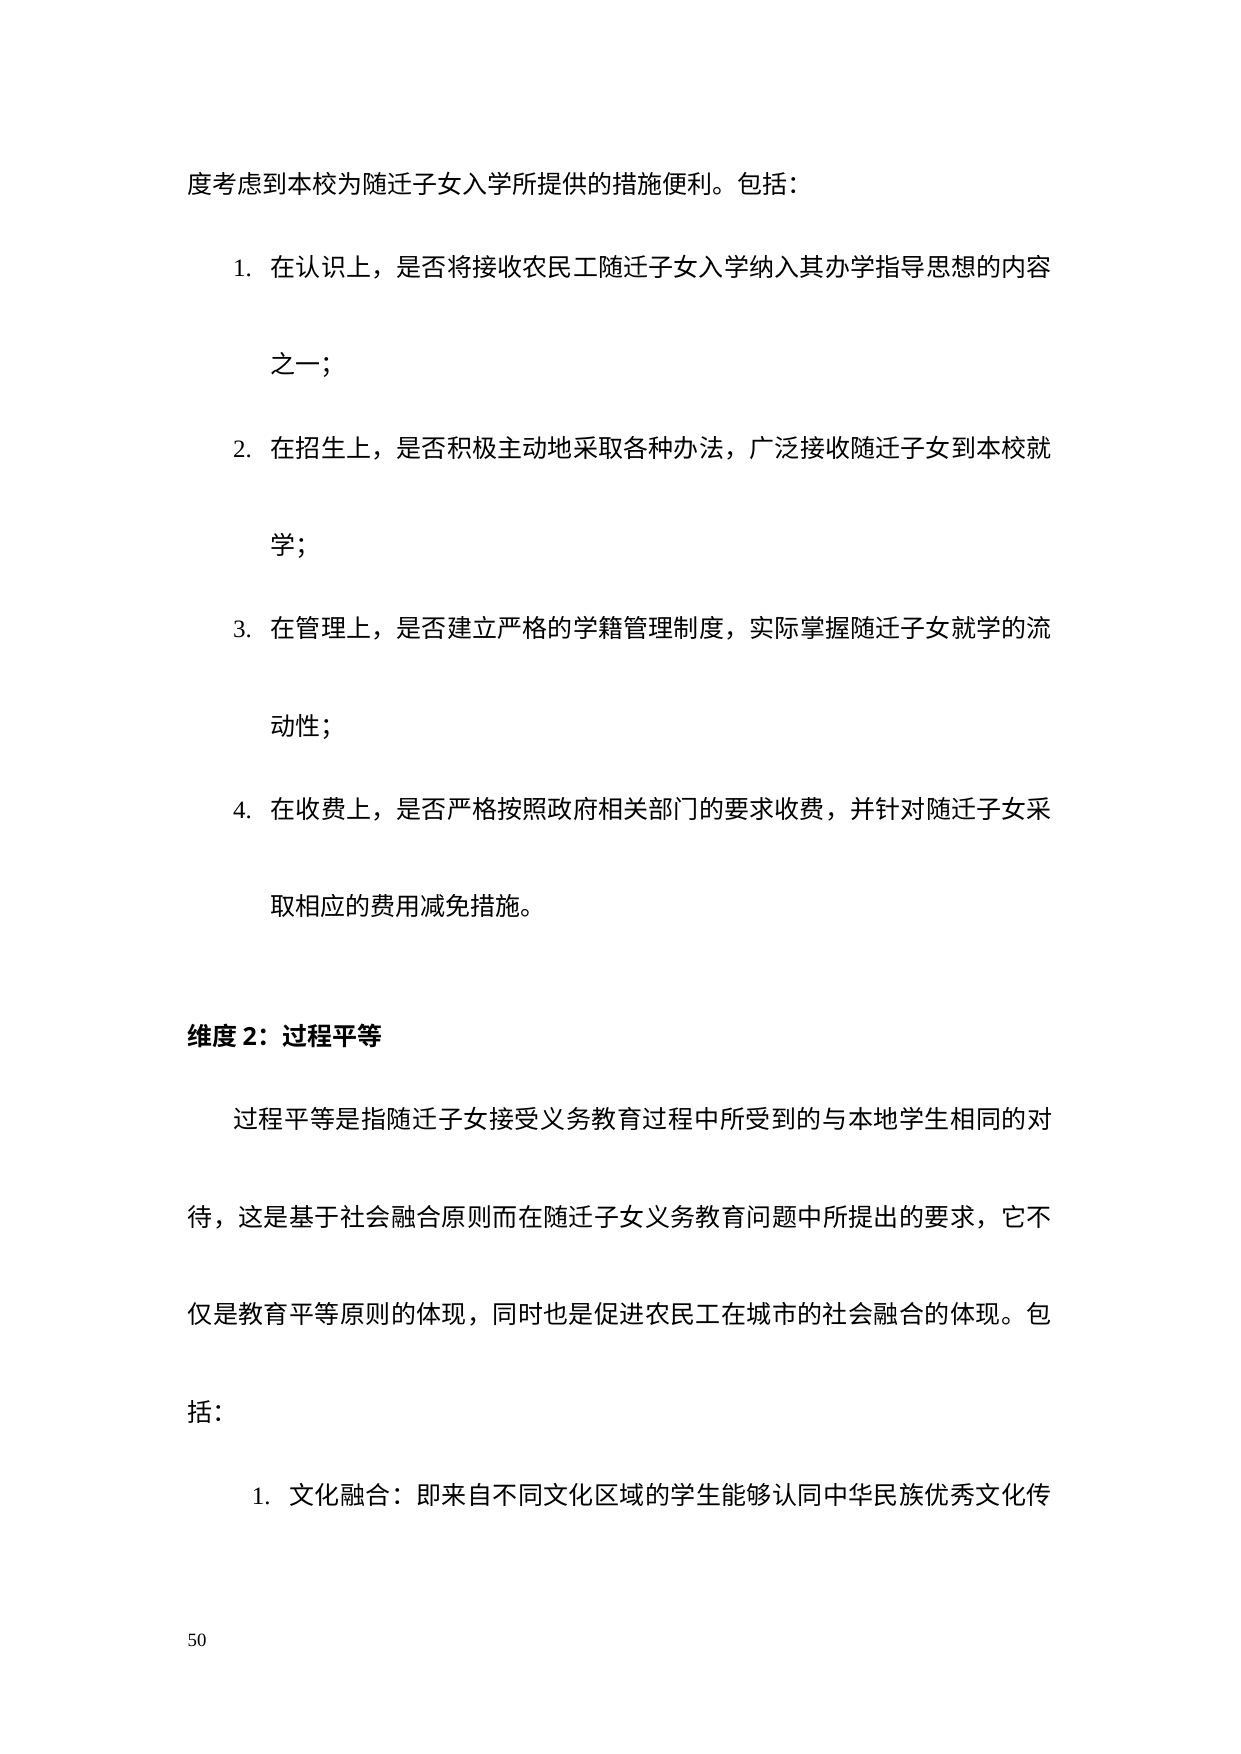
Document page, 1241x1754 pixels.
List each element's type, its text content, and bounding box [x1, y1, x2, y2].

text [187, 150, 1053, 215]
list 在管理上，是否建立严格的学籍管理制度，实际掌握随迁子女就学的流动性； [233, 594, 1053, 757]
list 在收费上，是否严格按照政府相关部门的要求收费，并针对随迁子女采取相应的费用减免措施。 [233, 775, 1053, 937]
text 过程平等是指随迁子女接受义务教育过程中所受到的与本地学生相同的对待，这是基于社会融合原则而在随迁子女义务教育问题中所提出的要求，它不仅是教育平等原则的体现，同时也是促进农民工在城市的社会融合的体现。包括： [187, 1086, 1053, 1443]
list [252, 1461, 1053, 1526]
list 在认识上，是否将接收农民工随迁子女入学纳入其办学指导思想的内容之一； [233, 233, 1053, 396]
list 在招生上，是否积极主动地采取各种办法，广泛接收随迁子女到本校就学； [233, 414, 1053, 576]
text 维度2：过程平等 [187, 1002, 1053, 1067]
